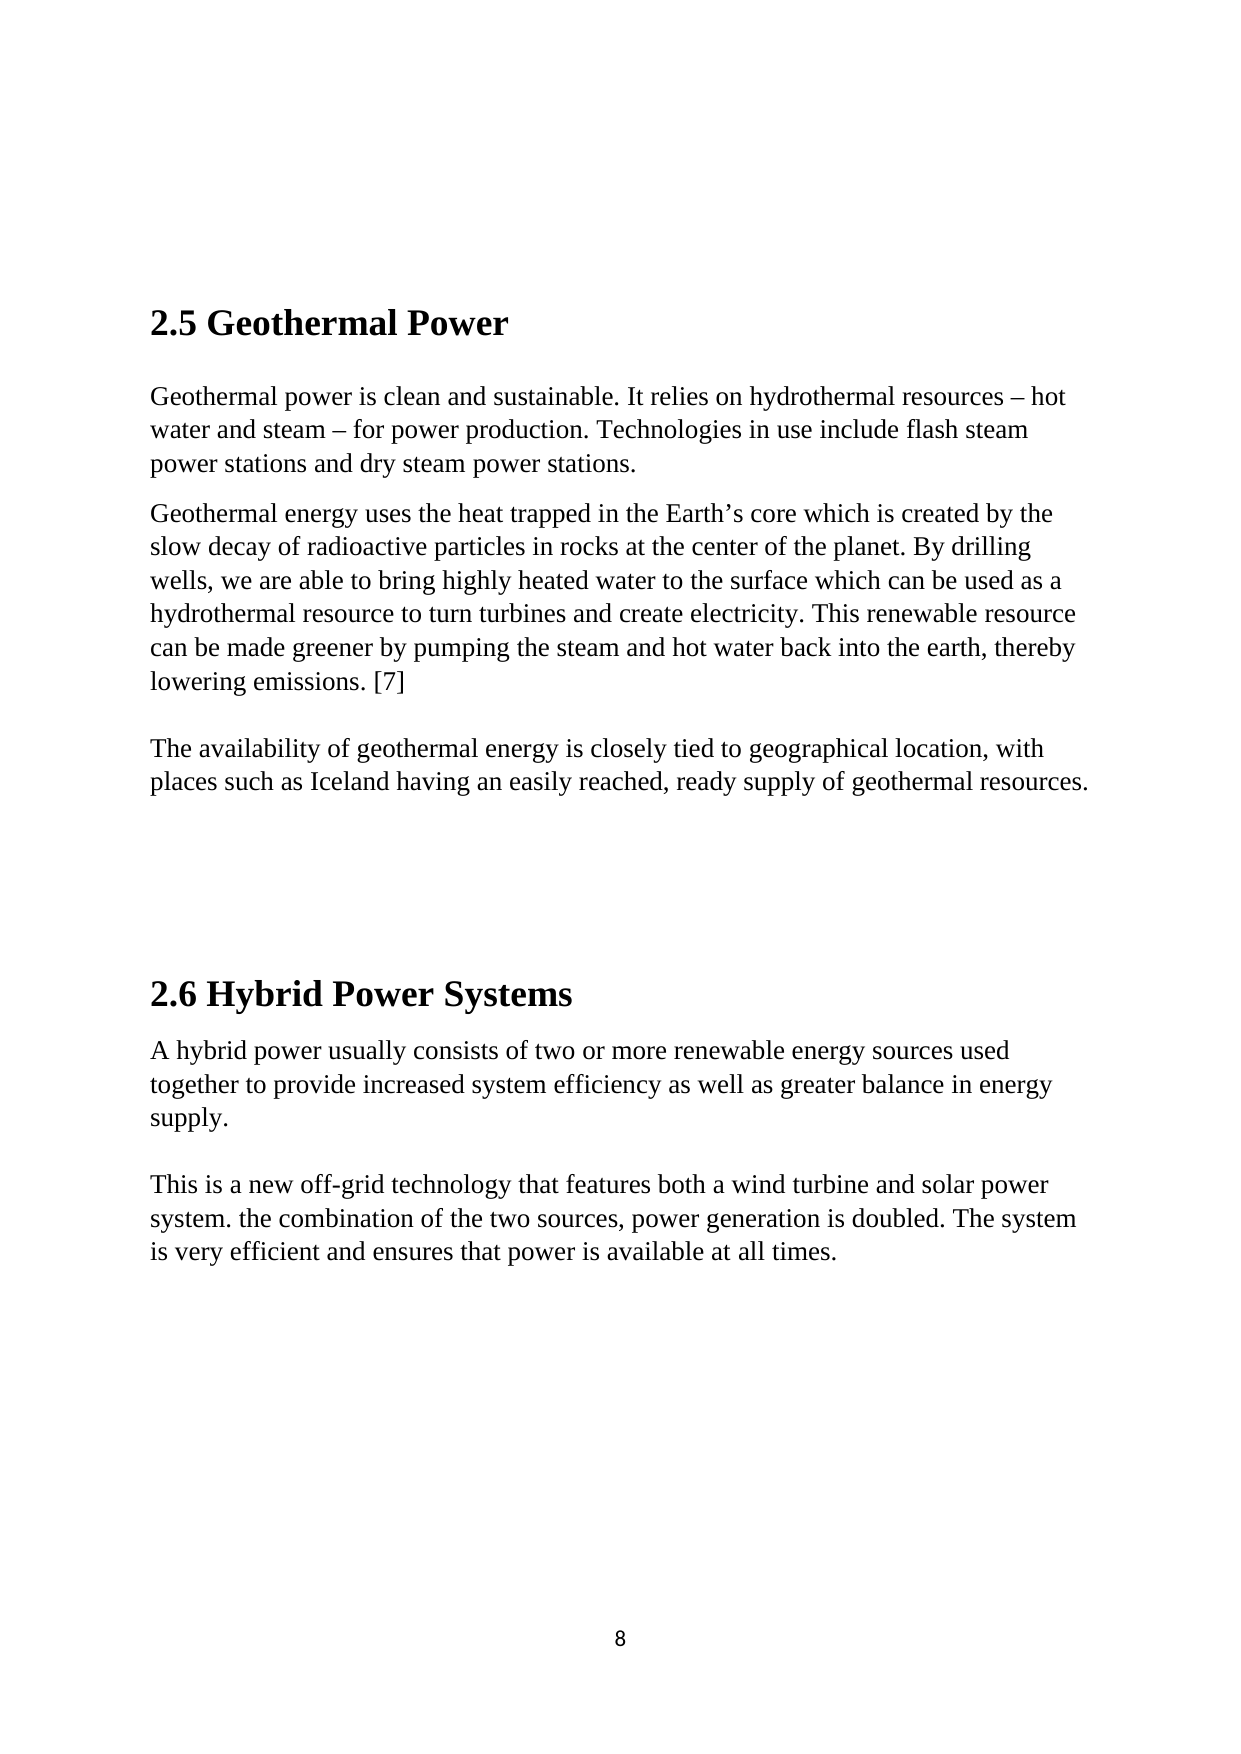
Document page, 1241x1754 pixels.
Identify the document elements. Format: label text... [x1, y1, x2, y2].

text 2.6 Hybrid Power Systems [150, 971, 1090, 1014]
text 2.5 Geothermal Power Geothermal power is clean and sustainable. It relies on hydrothermal resources – hot water and steam – for power production. Technologies in use include flash steam power stations and dry steam power stations. [150, 301, 1090, 478]
text A hybrid power usually consists of two or more renewable energy sources used together to provide increased system efficiency as well as greater balance in energy supply. This is a new off-grid technology that features both a wind turbine and solar power system. the combination of the two sources, power generation is doubled. The system is very efficient and ensures that power is available at all times. [150, 1034, 1090, 1267]
text Geothermal energy uses the heat trapped in the Earth’s core which is created by the slow decay of radioactive particles in rocks at the center of the planet. By drilling wells, we are able to bring highly heated water to the surface which can be used as a hydrothermal resource to turn turbines and create electricity. This renewable resource can be made greener by pumping the steam and hot water back into the earth, thereby lowering emissions. The availability of geothermal energy is closely tied to geographical location, with places such as Iceland having an easily reached, ready supply of geothermal resources. [150, 497, 1090, 796]
